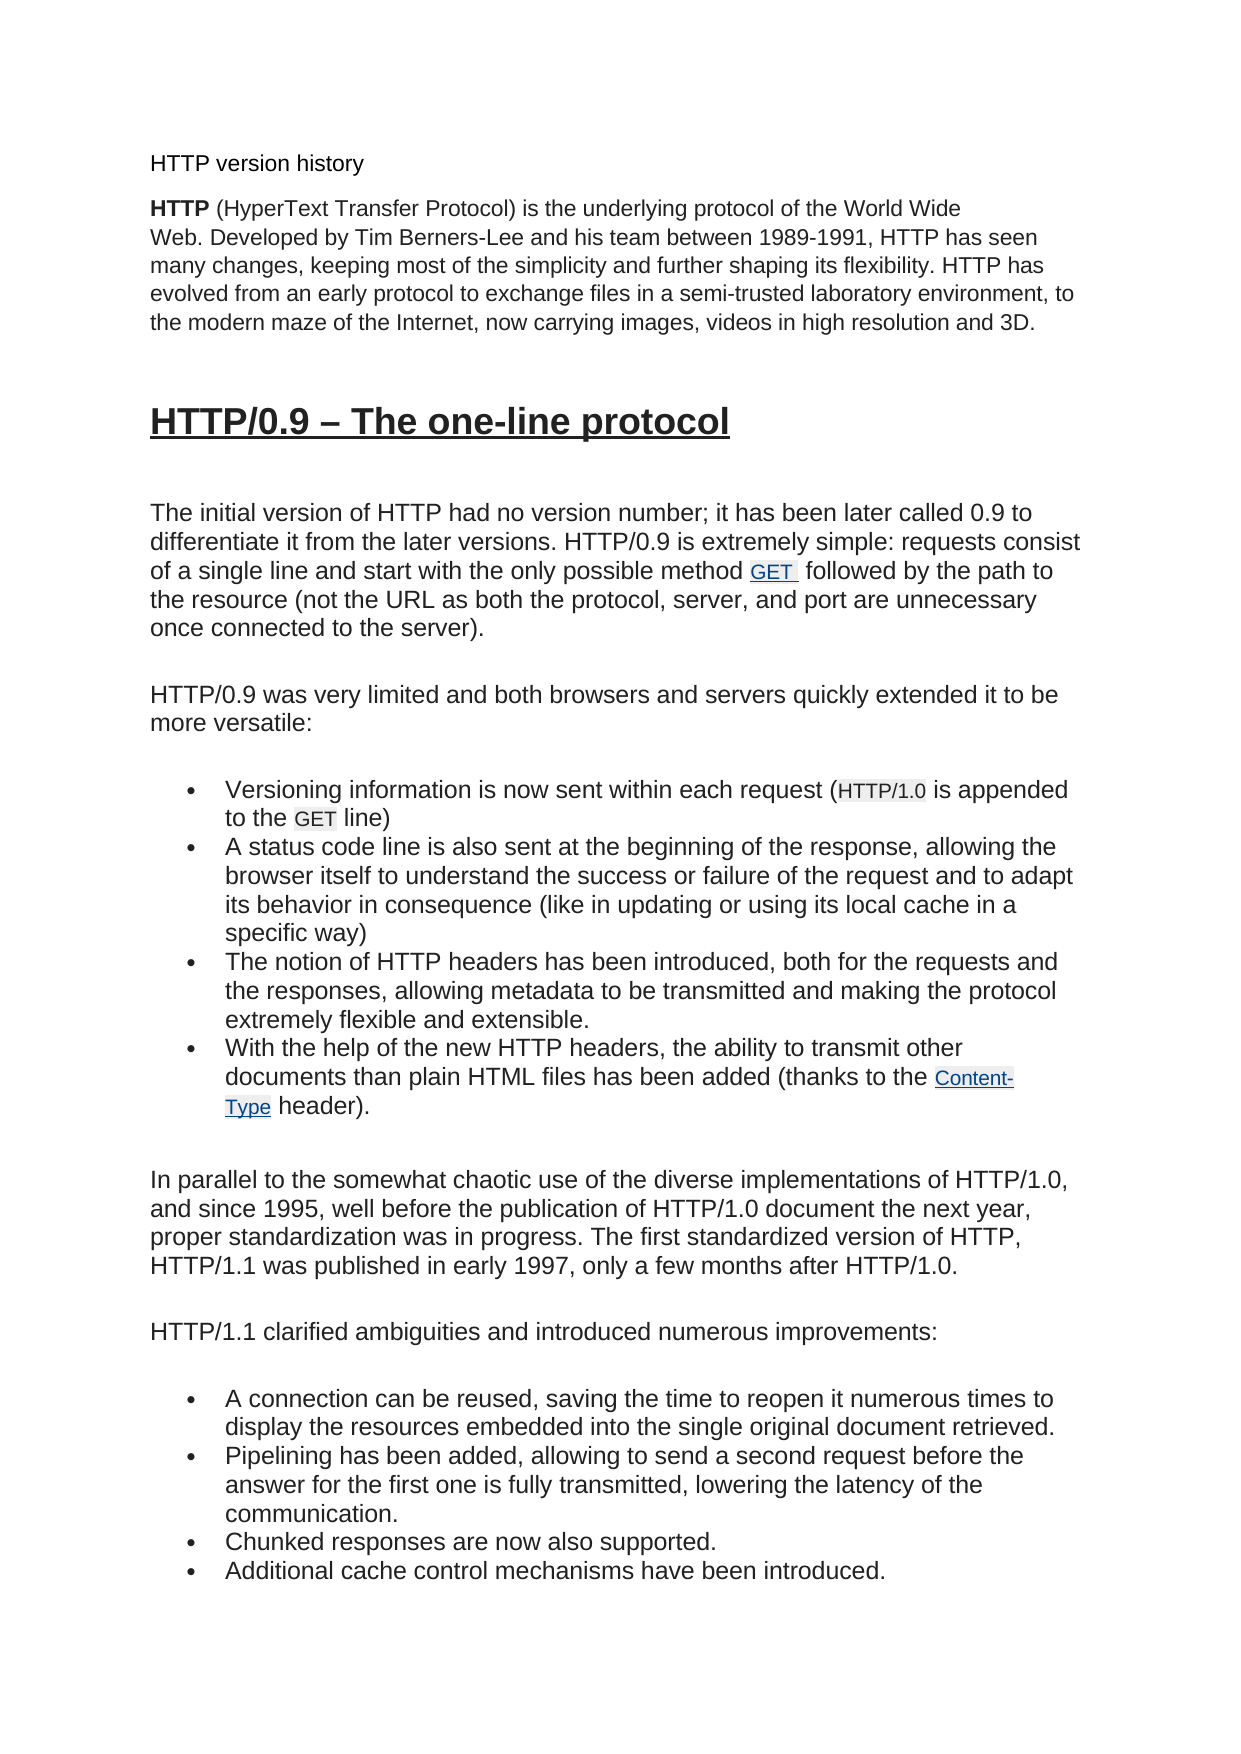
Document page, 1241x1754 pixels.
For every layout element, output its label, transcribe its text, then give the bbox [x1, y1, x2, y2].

text HTTP/0.9 was very limited and both browsers and servers quickly extended it to be more versatile: [150, 680, 1090, 737]
list The notion of HTTP headers has been introduced, both for the requests and the responses, allowing metadata to be transmitted and making the protocol extremely flexible and extensible. [187, 947, 1090, 1033]
text HTTP (HyperText Transfer Protocol) is the underlying protocol of the World Wide Web. Developed by Tim Berners-Lee and his team between 1989-1991, HTTP has seen many changes, keeping most of the simplicity and further shaping its flexibility. HTTP has evolved from an early protocol to exchange files in a semi-trusted laboratory environment, to the modern maze of the Internet, now carrying images, videos in high resolution and 3D. [150, 195, 1090, 335]
list Chunked responses are now also supported. [187, 1527, 1090, 1556]
list With the help of the new HTTP headers, the ability to transmit other documents than plain HTML files has been added (thanks to the Content-Type header). [187, 1033, 1090, 1120]
list Pipelining has been added, allowing to send a second request before the answer for the first one is fully transmitted, lowering the latency of the communication. [187, 1441, 1090, 1527]
list Additional cache control mechanisms have been introduced. [187, 1556, 1090, 1585]
list Versioning information is now sent within each request (HTTP/1.0 is appended to the GET line) [187, 775, 1090, 832]
text HTTP/0.9 – The one-line protocol [150, 399, 1090, 442]
text The initial version of HTTP had no version number; it has been later called 0.9 to differentiate it from the later versions. HTTP/0.9 is extremely simple: requests consist of a single line and start with the only possible method GET followed by the path to the resource (not the URL as both the protocol, server, and port are unnecessary once connected to the server). [150, 498, 1090, 642]
list A connection can be reused, saving the time to reopen it numerous times to display the resources embedded into the single original document retrieved. [187, 1383, 1090, 1441]
text HTTP/1.1 clarified ambiguities and introduced numerous improvements: [150, 1317, 1090, 1346]
text In parallel to the somewhat chaotic use of the diverse implementations of HTTP/1.0, and since 1995, well before the publication of HTTP/1.0 document the next year, proper standardization was in progress. The first standardized version of HTTP, HTTP/1.1 was published in early 1997, only a few months after HTTP/1.0. [150, 1165, 1090, 1280]
text HTTP version history [150, 150, 1090, 176]
list A status code line is also sent at the beginning of the response, allowing the browser itself to understand the success or failure of the request and to adapt its behavior in consequence (like in updating or using its local cache in a specific way) [187, 832, 1090, 947]
